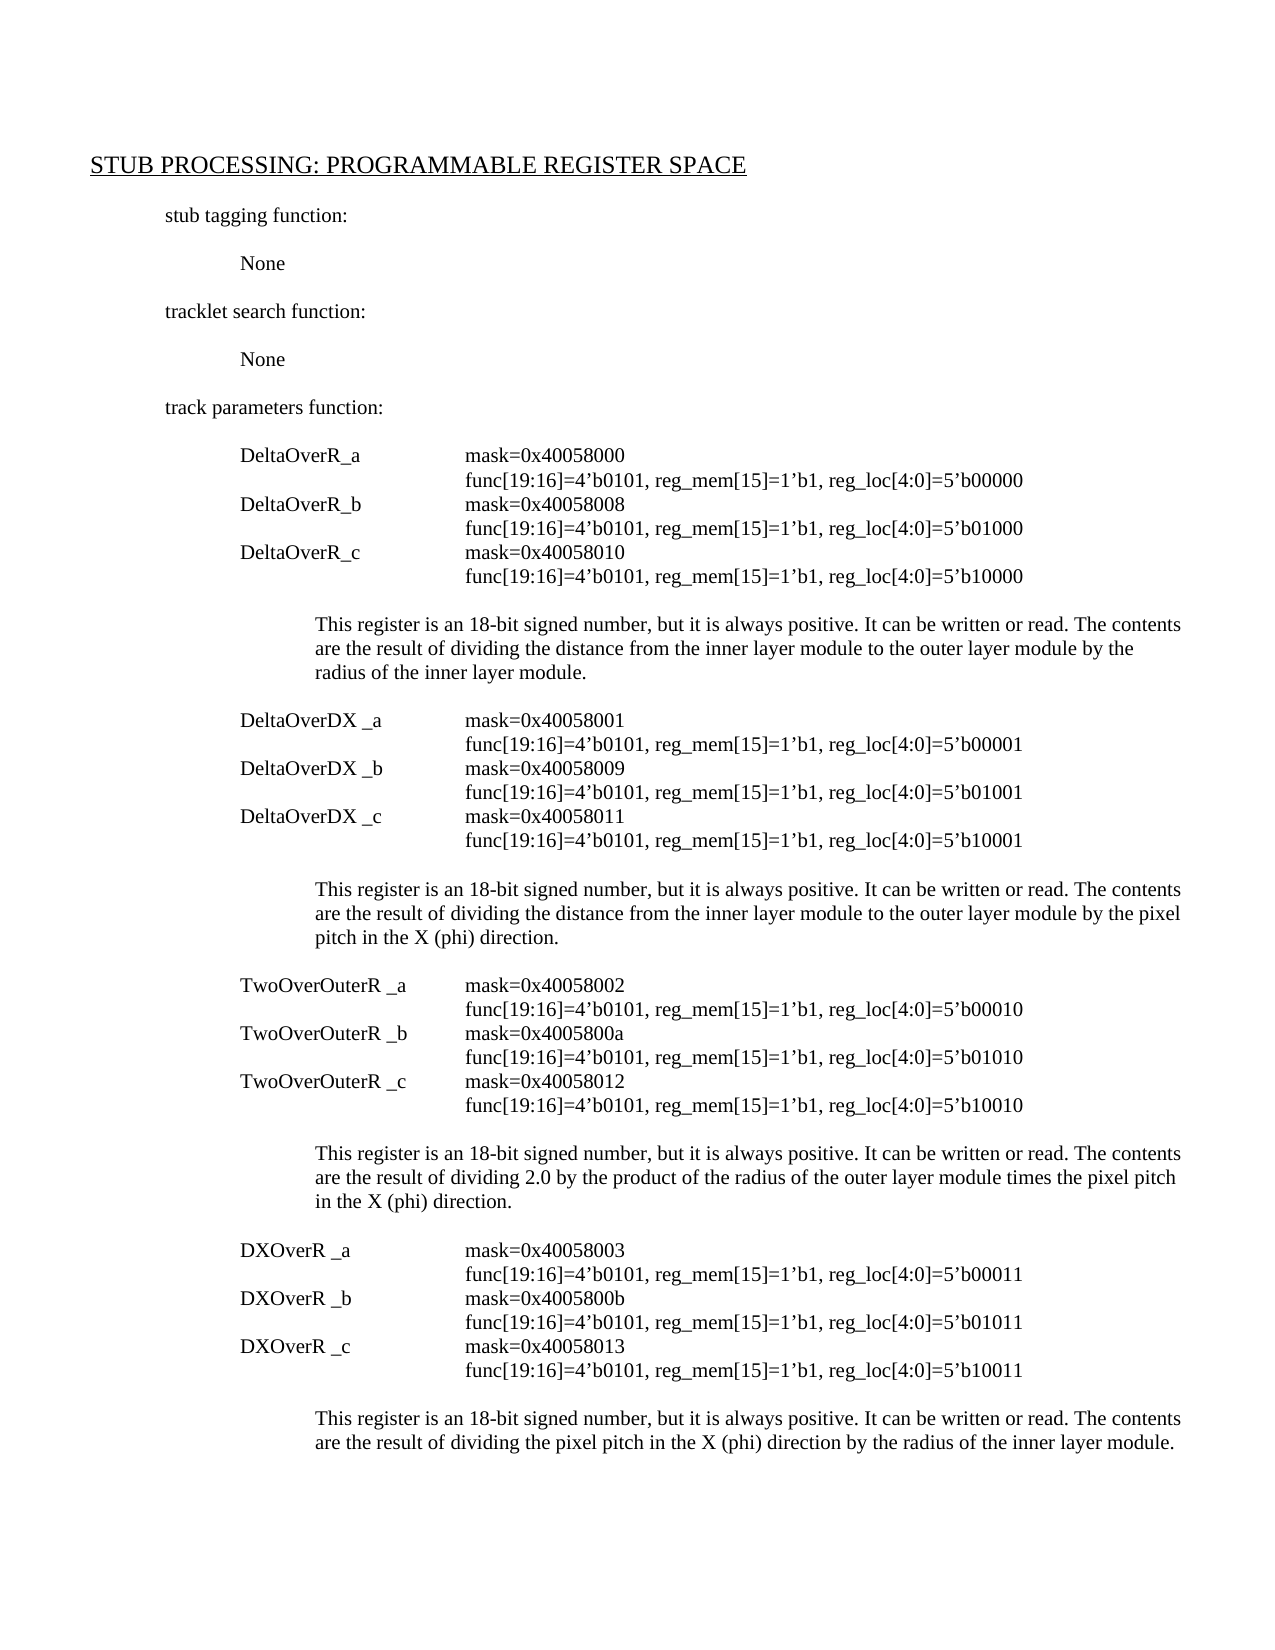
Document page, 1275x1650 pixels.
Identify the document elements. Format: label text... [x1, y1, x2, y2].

text None [165, 251, 1185, 275]
text This register is an 18-bit signed number, but it is always positive. It can be written or read. The contents are the result of dividing 2.0 by the product of the radius of the outer layer module times the pixel pitch in the X (phi) direction. [315, 1141, 1185, 1213]
text This register is an 18-bit signed number, but it is always positive. It can be written or read. The contents are the result of dividing the pixel pitch in the X (phi) direction by the radius of the inner layer module. [315, 1406, 1185, 1454]
text DeltaOverR_b mask=0x40058008 [165, 492, 1185, 516]
text func[19:16]=4’b0101, reg_mem[15]=1’b1, reg_loc[4:0]=5’b01011 [465, 1310, 1185, 1334]
text func[19:16]=4’b0101, reg_mem[15]=1’b1, reg_loc[4:0]=5’b00011 [465, 1262, 1185, 1286]
text tracklet search function: [90, 299, 1185, 323]
text None [165, 347, 1185, 371]
text func[19:16]=4’b0101, reg_mem[15]=1’b1, reg_loc[4:0]=5’b01001 [465, 780, 1185, 804]
text TwoOverOuterR _b mask=0x4005800a [165, 1021, 1185, 1045]
text TwoOverOuterR _c mask=0x40058012 [165, 1069, 1185, 1093]
text This register is an 18-bit signed number, but it is always positive. It can be written or read. The contents are the result of dividing the distance from the inner layer module to the outer layer module by the radius of the inner layer module. [315, 612, 1185, 684]
text stub tagging function: [90, 203, 1185, 227]
text DXOverR _a mask=0x40058003 [165, 1237, 1185, 1262]
text func[19:16]=4’b0101, reg_mem[15]=1’b1, reg_loc[4:0]=5’b00000 [465, 467, 1185, 492]
text func[19:16]=4’b0101, reg_mem[15]=1’b1, reg_loc[4:0]=5’b10010 [465, 1093, 1185, 1117]
subtitle STUB PROCESSING: PROGRAMMABLE REGISTER SPACE [90, 150, 1185, 179]
text DeltaOverDX _b mask=0x40058009 [165, 756, 1185, 780]
text func[19:16]=4’b0101, reg_mem[15]=1’b1, reg_loc[4:0]=5’b01010 [465, 1045, 1185, 1069]
text DXOverR _c mask=0x40058013 [165, 1334, 1185, 1358]
text DeltaOverDX _c mask=0x40058011 [165, 804, 1185, 828]
text DXOverR _b mask=0x4005800b [165, 1286, 1185, 1310]
text This register is an 18-bit signed number, but it is always positive. It can be written or read. The contents are the result of dividing the distance from the inner layer module to the outer layer module by the pixel pitch in the X (phi) direction. [315, 877, 1185, 949]
text func[19:16]=4’b0101, reg_mem[15]=1’b1, reg_loc[4:0]=5’b10000 [465, 564, 1185, 588]
text track parameters function: [90, 395, 1185, 419]
text DeltaOverR_c mask=0x40058010 [165, 540, 1185, 564]
text DeltaOverDX _a mask=0x40058001 [165, 708, 1185, 732]
text TwoOverOuterR _a mask=0x40058002 [165, 973, 1185, 997]
text func[19:16]=4’b0101, reg_mem[15]=1’b1, reg_loc[4:0]=5’b01000 [465, 516, 1185, 540]
text func[19:16]=4’b0101, reg_mem[15]=1’b1, reg_loc[4:0]=5’b10001 [465, 828, 1185, 852]
text func[19:16]=4’b0101, reg_mem[15]=1’b1, reg_loc[4:0]=5’b00001 [465, 732, 1185, 756]
text func[19:16]=4’b0101, reg_mem[15]=1’b1, reg_loc[4:0]=5’b10011 [465, 1358, 1185, 1382]
text DeltaOverR_a mask=0x40058000 [165, 443, 1185, 467]
text func[19:16]=4’b0101, reg_mem[15]=1’b1, reg_loc[4:0]=5’b00010 [465, 997, 1185, 1021]
